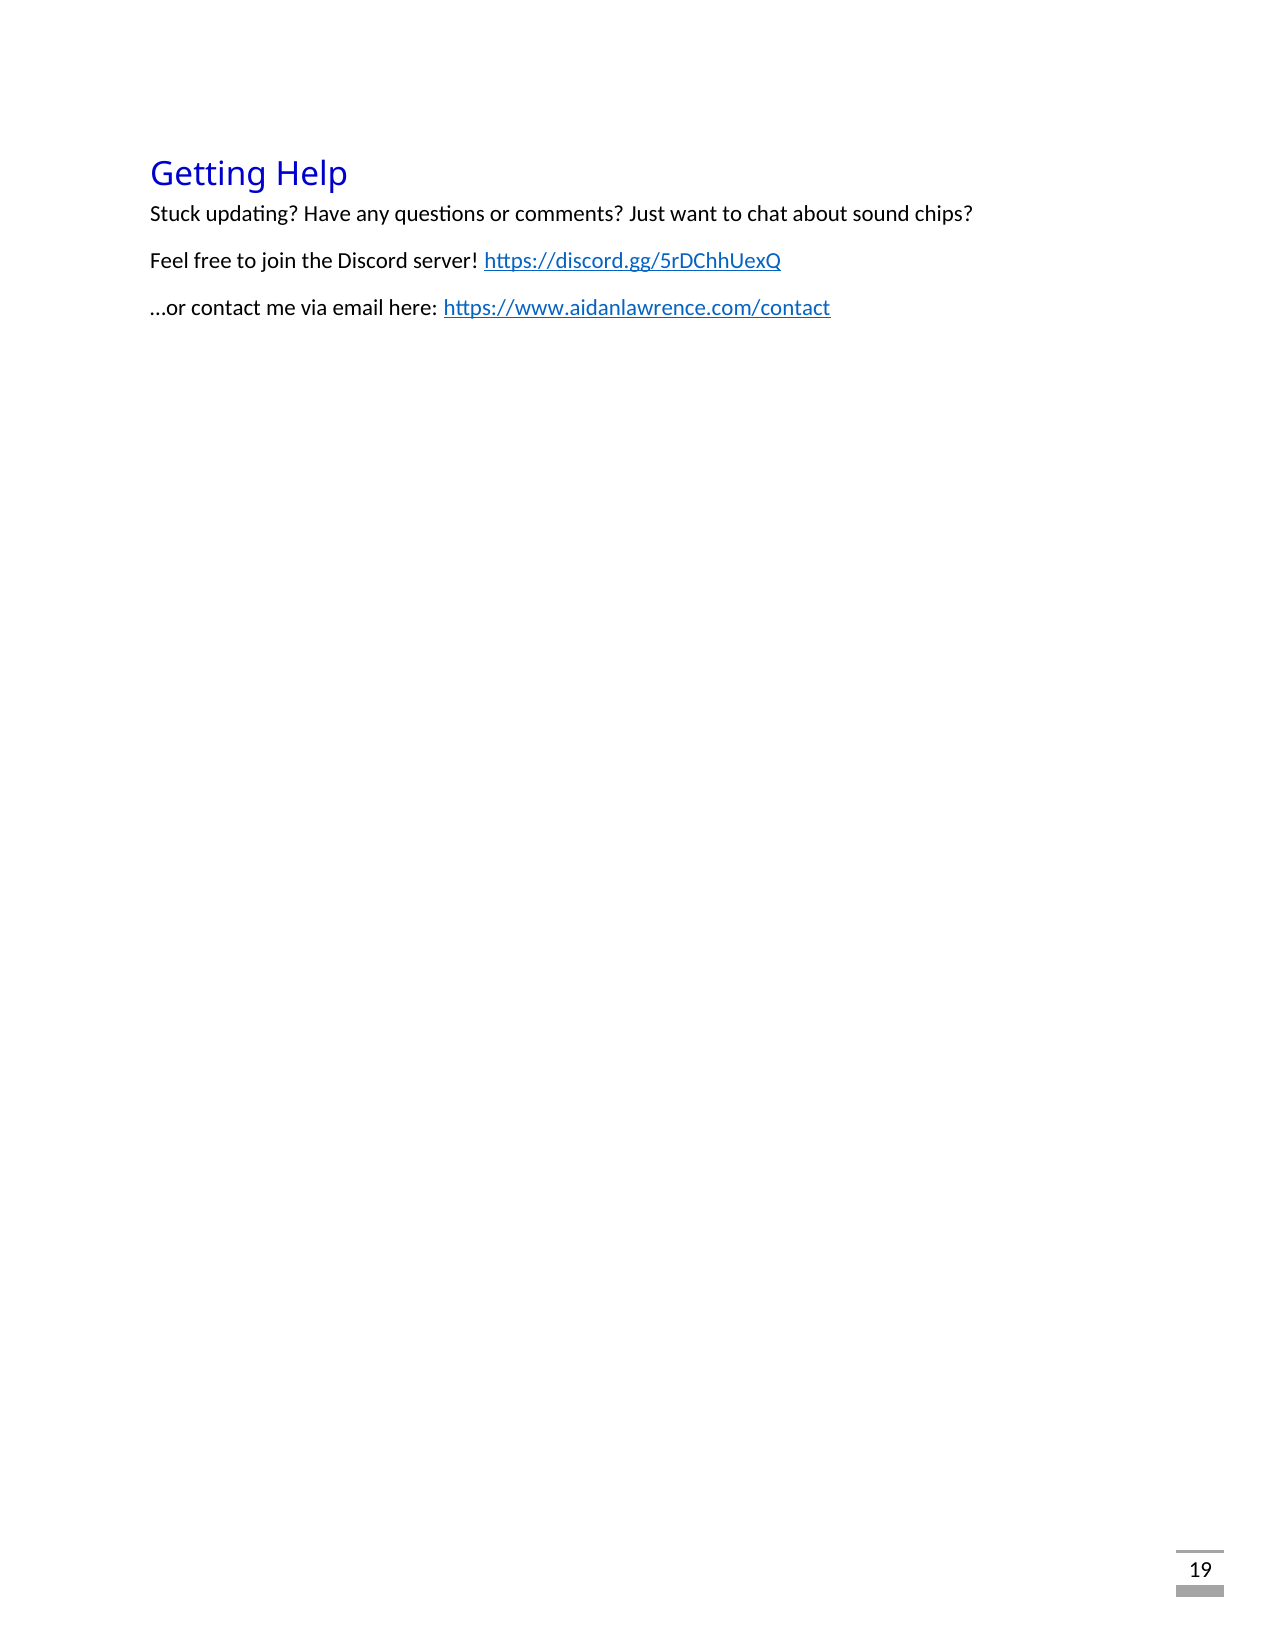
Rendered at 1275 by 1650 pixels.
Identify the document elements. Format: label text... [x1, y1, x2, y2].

text …or contact me via email here: https://www.aidanlawrence.com/contact [150, 293, 1125, 321]
text Feel free to join the Discord server! https://discord.gg/5rDChhUexQ [150, 246, 1125, 274]
subtitle Getting Help [150, 150, 1125, 195]
text Stuck updating? Have any questions or comments? Just want to chat about sound chips? [150, 199, 1125, 227]
